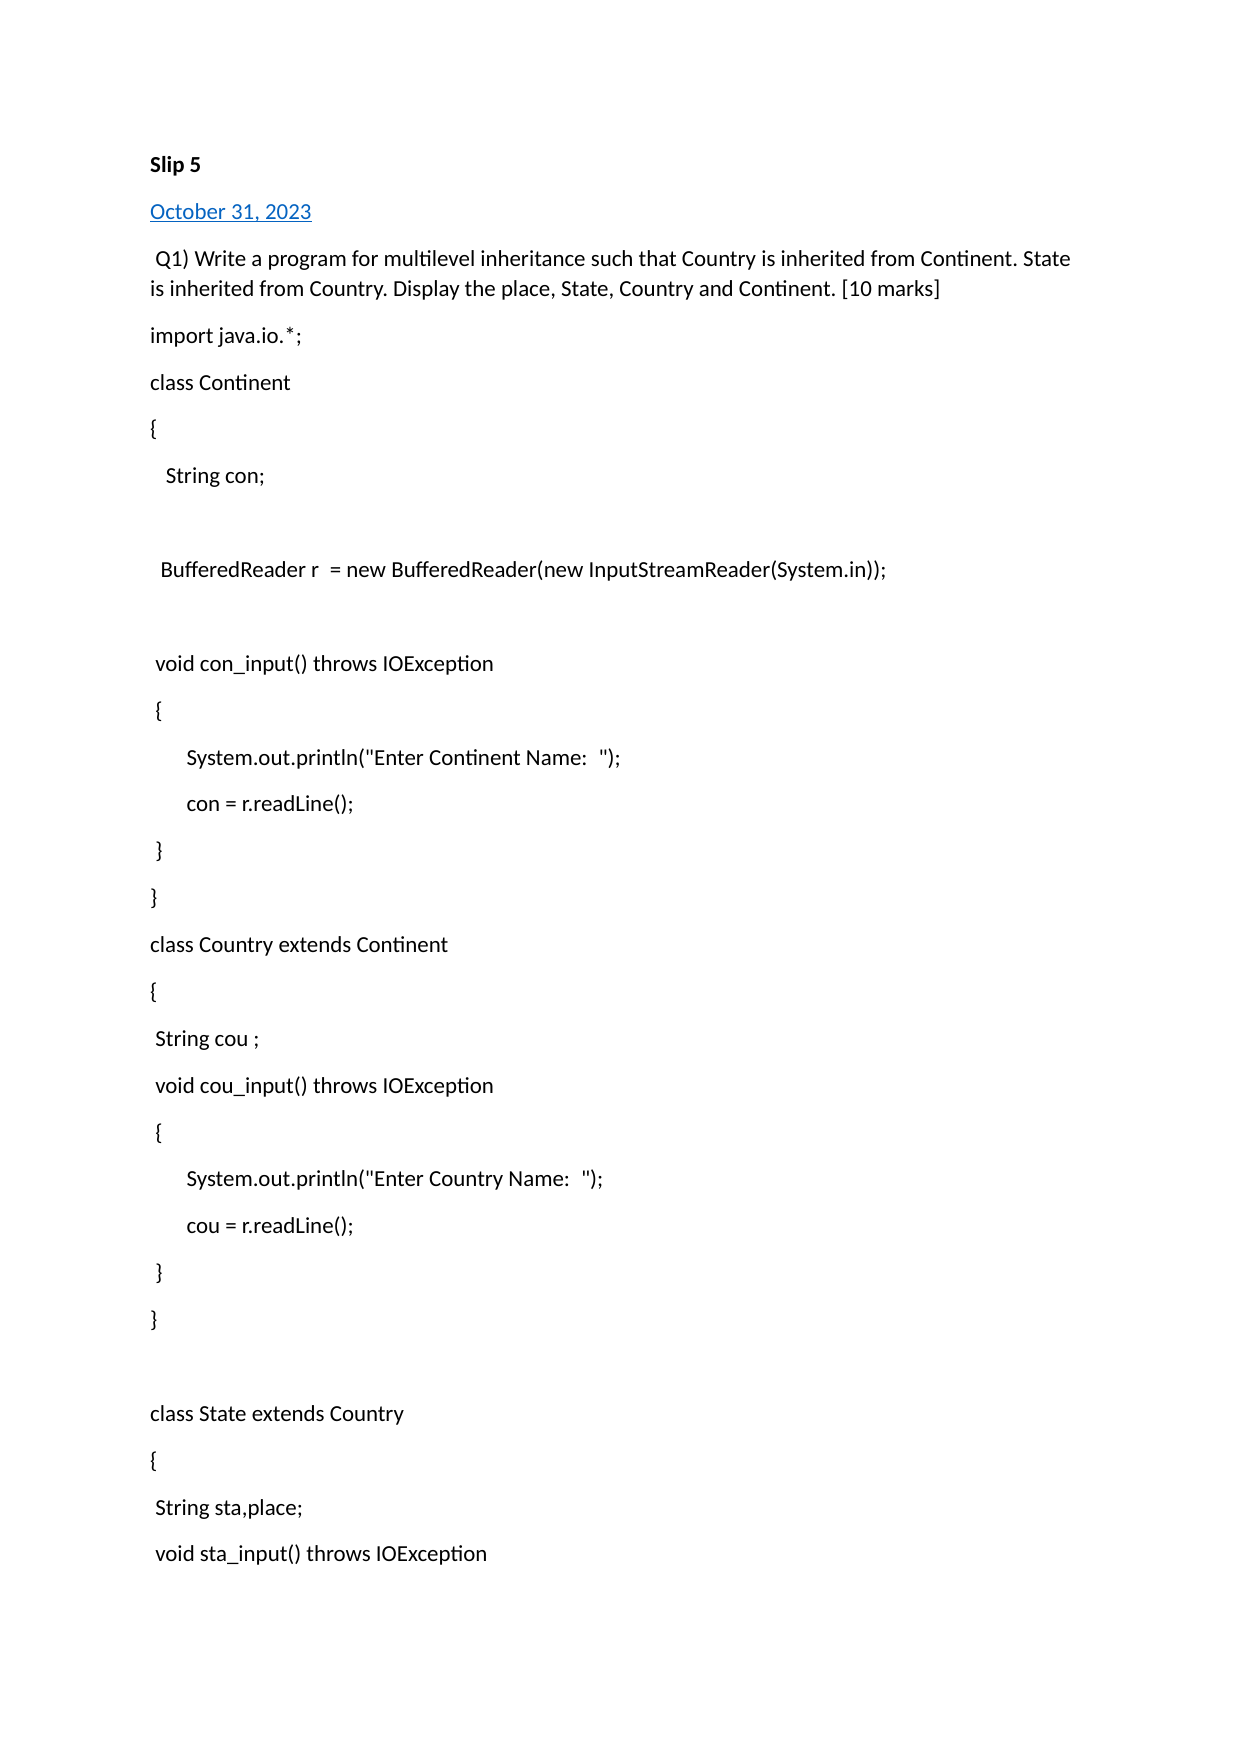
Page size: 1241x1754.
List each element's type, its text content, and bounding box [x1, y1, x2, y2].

text { [150, 696, 1090, 724]
text import java.io.*; [150, 321, 1090, 349]
text class State extends Country [150, 1399, 1090, 1427]
text { [150, 414, 1090, 443]
text BufferedReader r = new BufferedReader(new InputStreamReader(System.in)); [150, 555, 1090, 583]
text System.out.println("Enter Country Name: "); [150, 1164, 1090, 1193]
text } [150, 883, 1090, 911]
text String sta,place; [150, 1493, 1090, 1521]
text { [150, 1446, 1090, 1474]
text October 31, 2023 [150, 197, 1090, 225]
text { [150, 1118, 1090, 1146]
text } [150, 1258, 1090, 1286]
text System.out.println("Enter Continent Name: "); [150, 743, 1090, 771]
text } [150, 1305, 1090, 1333]
text void sta_input() throws IOException [150, 1539, 1090, 1568]
text void cou_input() throws IOException [150, 1071, 1090, 1099]
text class Country extends Continent [150, 930, 1090, 958]
text Q1) Write a program for multilevel inheritance such that Country is inherited from Continent. State is inherited from Country. Display the place, State, Country and Continent. [10 marks] [150, 244, 1090, 302]
text con = r.readLine(); [150, 789, 1090, 818]
text class Continent [150, 368, 1090, 396]
text Slip 5 [150, 150, 1090, 178]
text void con_input() throws IOException [150, 649, 1090, 677]
text String con; [150, 461, 1090, 489]
text String cou ; [150, 1024, 1090, 1052]
text } [150, 836, 1090, 864]
text { [150, 977, 1090, 1005]
text cou = r.readLine(); [150, 1211, 1090, 1239]
